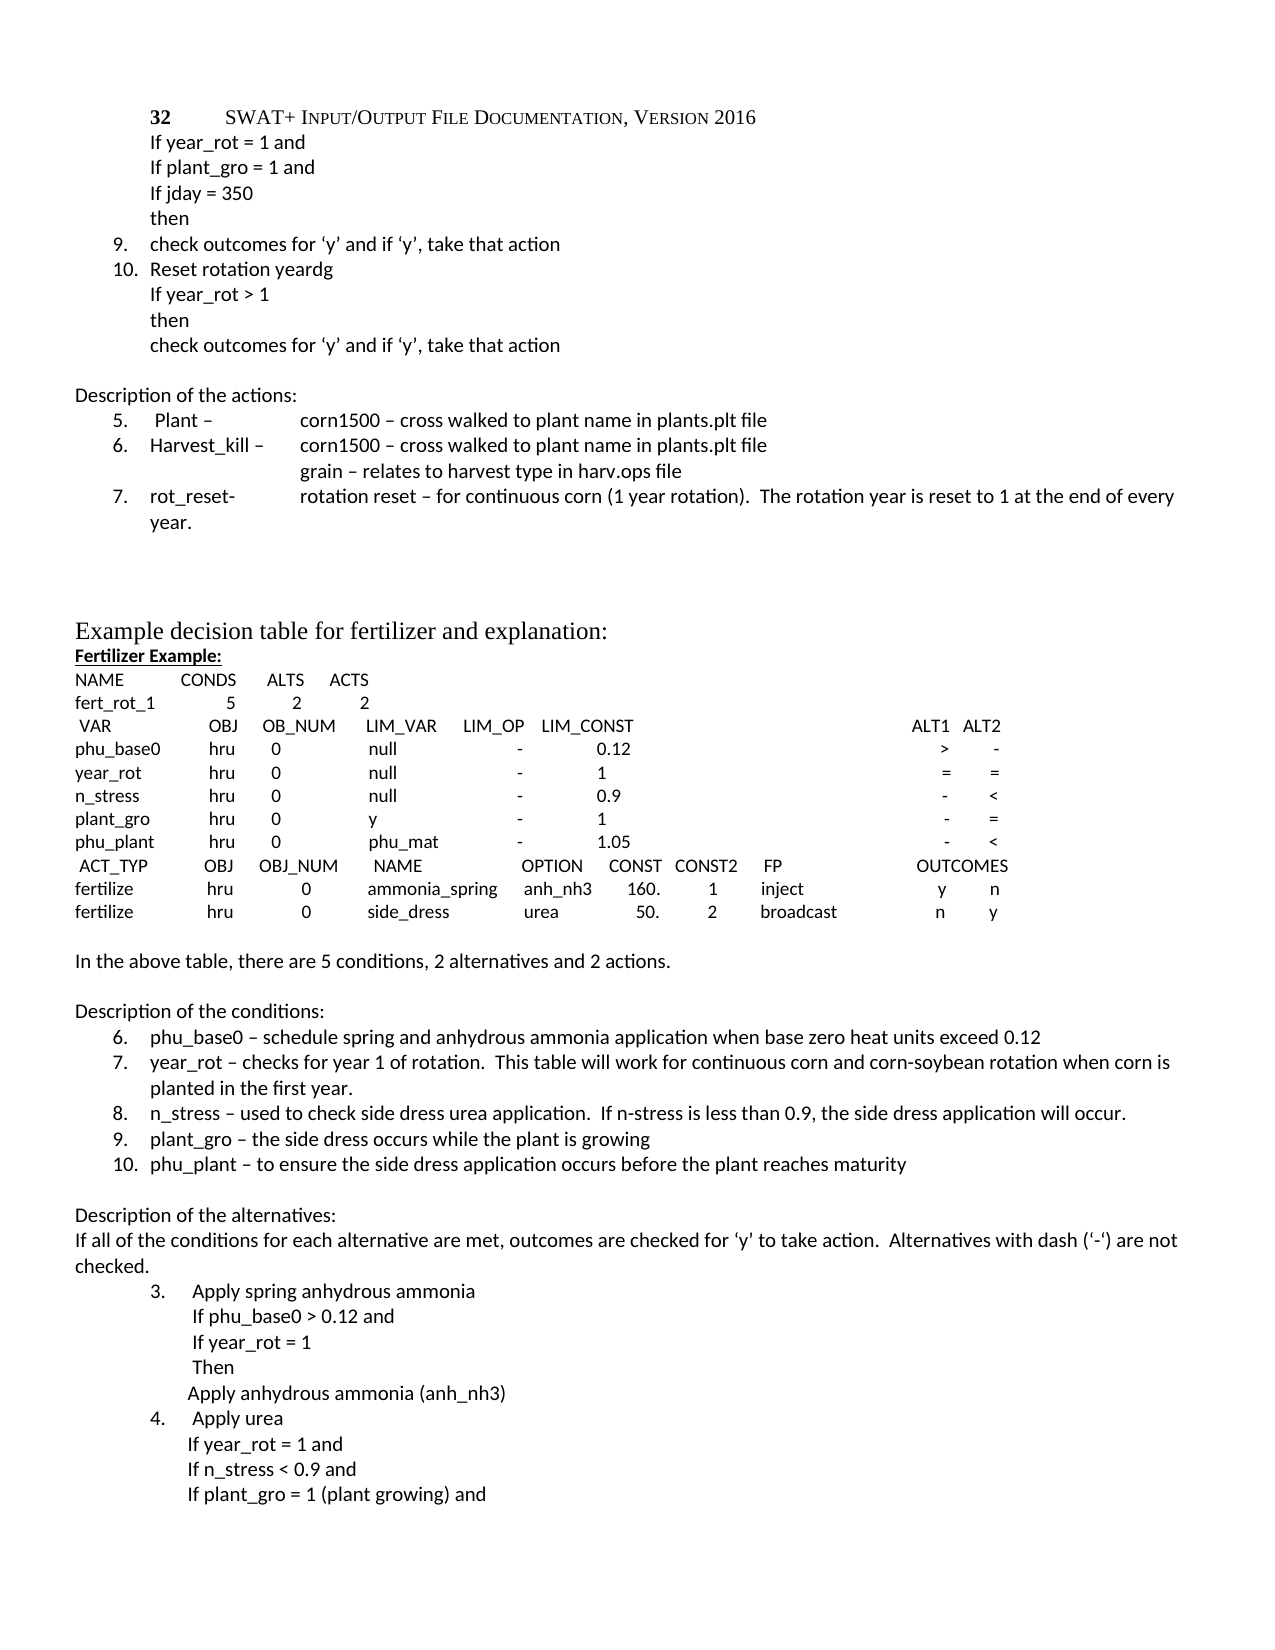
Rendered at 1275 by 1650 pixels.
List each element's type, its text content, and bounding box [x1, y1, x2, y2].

list If year_rot = 1 and [150, 129, 1200, 154]
list n_stress – used to check side dress urea application. If n-stress is less than 0.9, the side dress application will occur. [112, 1100, 1200, 1126]
list Reset rotation yeardg [112, 256, 1200, 282]
list If phu_base0 > 0.12 and [187, 1304, 1200, 1329]
list Apply spring anhydrous ammonia [150, 1278, 1200, 1304]
list If year_rot = 1 [187, 1329, 1200, 1354]
list Then [187, 1354, 1200, 1380]
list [112, 231, 1200, 256]
text Example decision table for fertilizer and explanation: [75, 616, 1200, 645]
list If n_stress < 0.9 and [187, 1456, 1200, 1482]
list year_rot – checks for year 1 of rotation. This table will work for continuous corn and corn-soybean rotation when corn is planted in the first year. [112, 1049, 1200, 1100]
list If jday = 350 [150, 180, 1200, 205]
list Harvest_kill – corn1500 – cross walked to plant name in plants.plt file [112, 433, 1200, 458]
list Apply anhydrous ammonia (anh_nh3) [187, 1380, 1200, 1405]
list If plant_gro = 1 and [150, 154, 1200, 180]
list then [150, 307, 1200, 332]
text Description of the alternatives: [75, 1202, 1200, 1227]
list If year_rot = 1 and [187, 1431, 1200, 1456]
list grain – relates to harvest type in harv.ops file [300, 458, 1200, 483]
list phu_plant – to ensure the side dress application occurs before the plant reaches maturity [112, 1151, 1200, 1177]
list check outcomes for ‘y’ and if ‘y’, take that action [150, 332, 1200, 358]
list Plant – corn1500 – cross walked to plant name in plants.plt file [112, 407, 1200, 433]
list phu_base0 – schedule spring and anhydrous ammonia application when base zero heat units exceed 0.12 [112, 1024, 1200, 1049]
list If plant_gro = 1 (plant growing) and [187, 1482, 1200, 1507]
text Description of the actions: [75, 382, 1200, 407]
text Description of the conditions: [75, 999, 1200, 1024]
text In the above table, there are 5 conditions, 2 alternatives and 2 actions. [75, 948, 1200, 973]
list Apply urea [150, 1405, 1200, 1431]
list If year_rot > 1 [150, 282, 1200, 307]
text If all of the conditions for each alternative are met, outcomes are checked for ‘y’ to take action. Alternatives with dash (‘-‘) are not checked. [75, 1227, 1200, 1278]
list rot_reset- rotation reset – for continuous corn (1 year rotation). The rotation year is reset to 1 at the end of every year. [112, 483, 1200, 534]
list then [150, 205, 1200, 231]
list plant_gro – the side dress occurs while the plant is growing [112, 1126, 1200, 1151]
